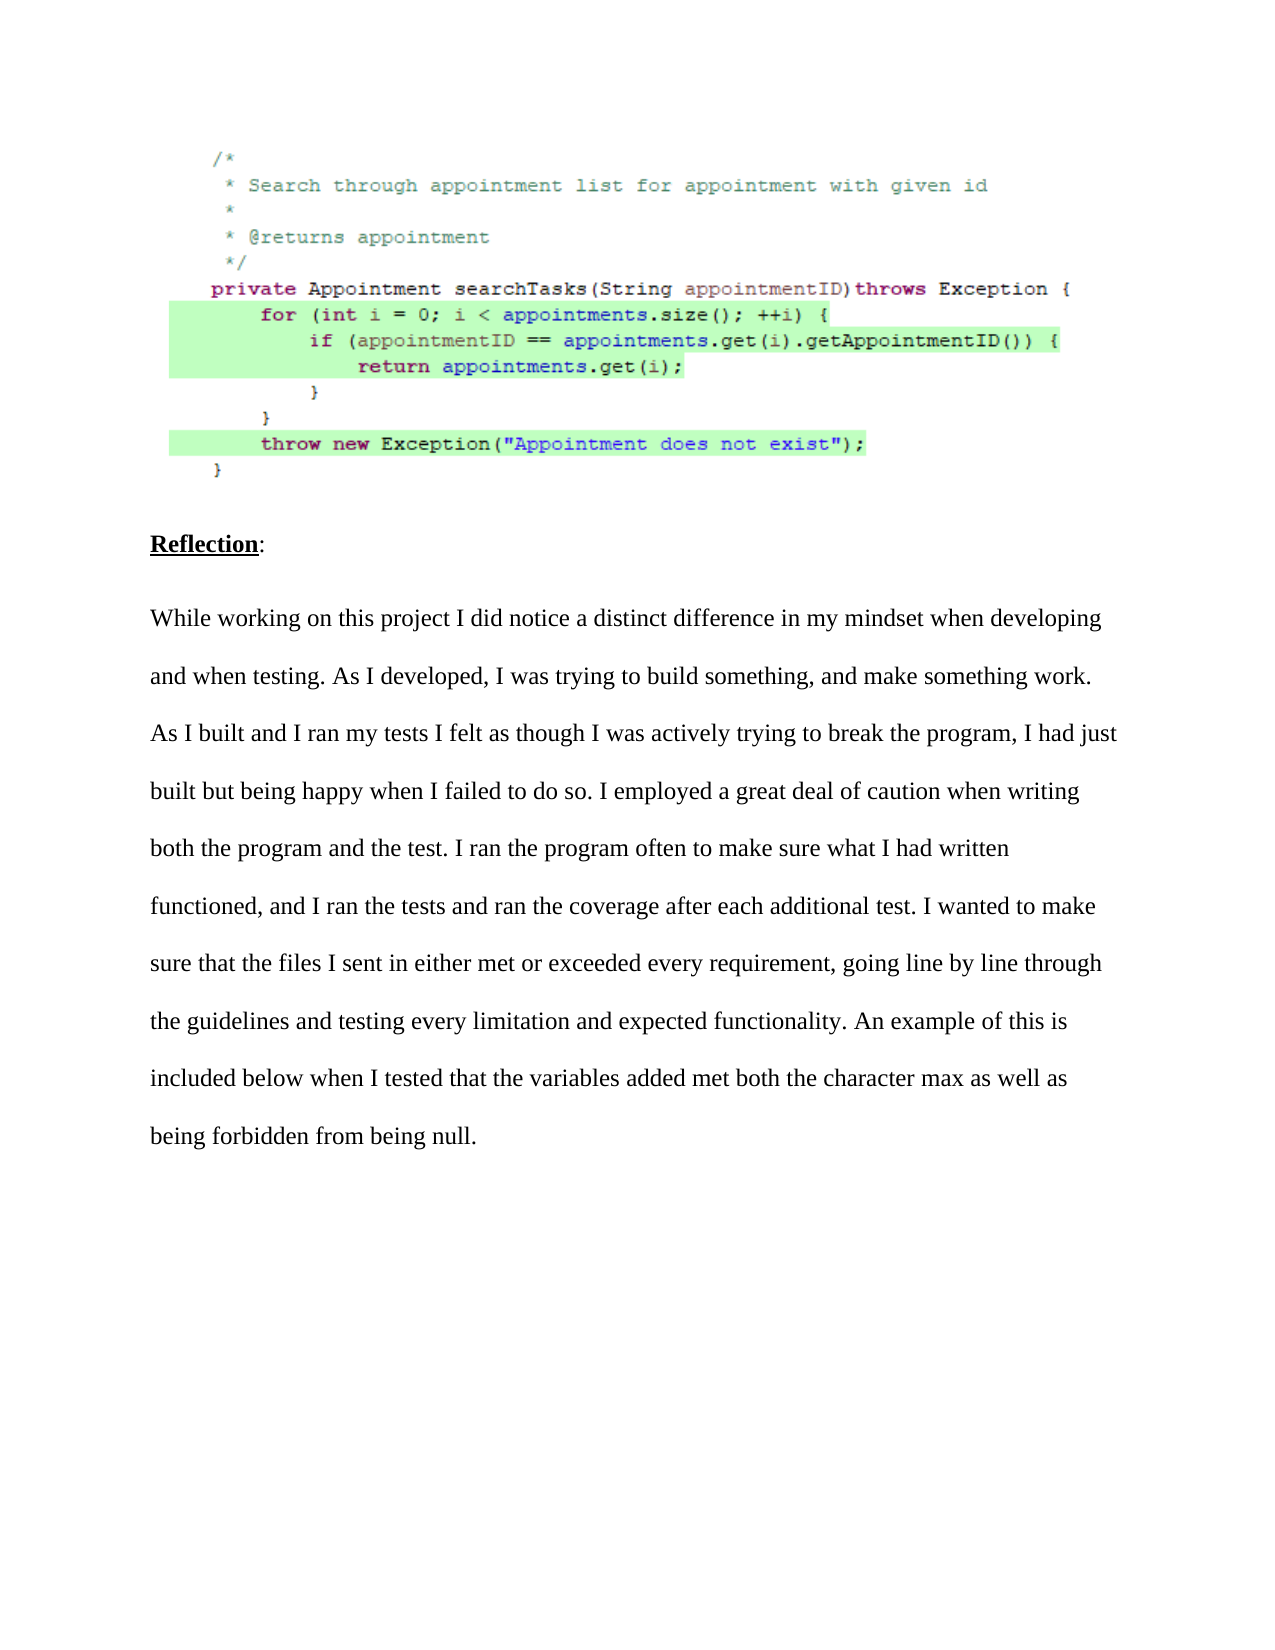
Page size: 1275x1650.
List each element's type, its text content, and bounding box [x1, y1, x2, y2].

text Reflection: [150, 529, 1125, 558]
text While working on this project I did notice a distinct difference in my mindset when developing and when testing. As I developed, I was trying to build something, and make something work. As I built and I ran my tests I felt as though I was actively trying to break the program, I had just built but being happy when I failed to do so. I employed a great deal of caution when writing both the program and the test. I ran the program often to make sure what I had written functioned, and I ran the tests and ran the coverage after each additional test. I wanted to make sure that the files I sent in either met or exceeded every requirement, going line by line through the guidelines and testing every limitation and expected functionality. An example of this is included below when I tested that the variables added met both the character max as well as being forbidden from being null. [150, 603, 1125, 1150]
